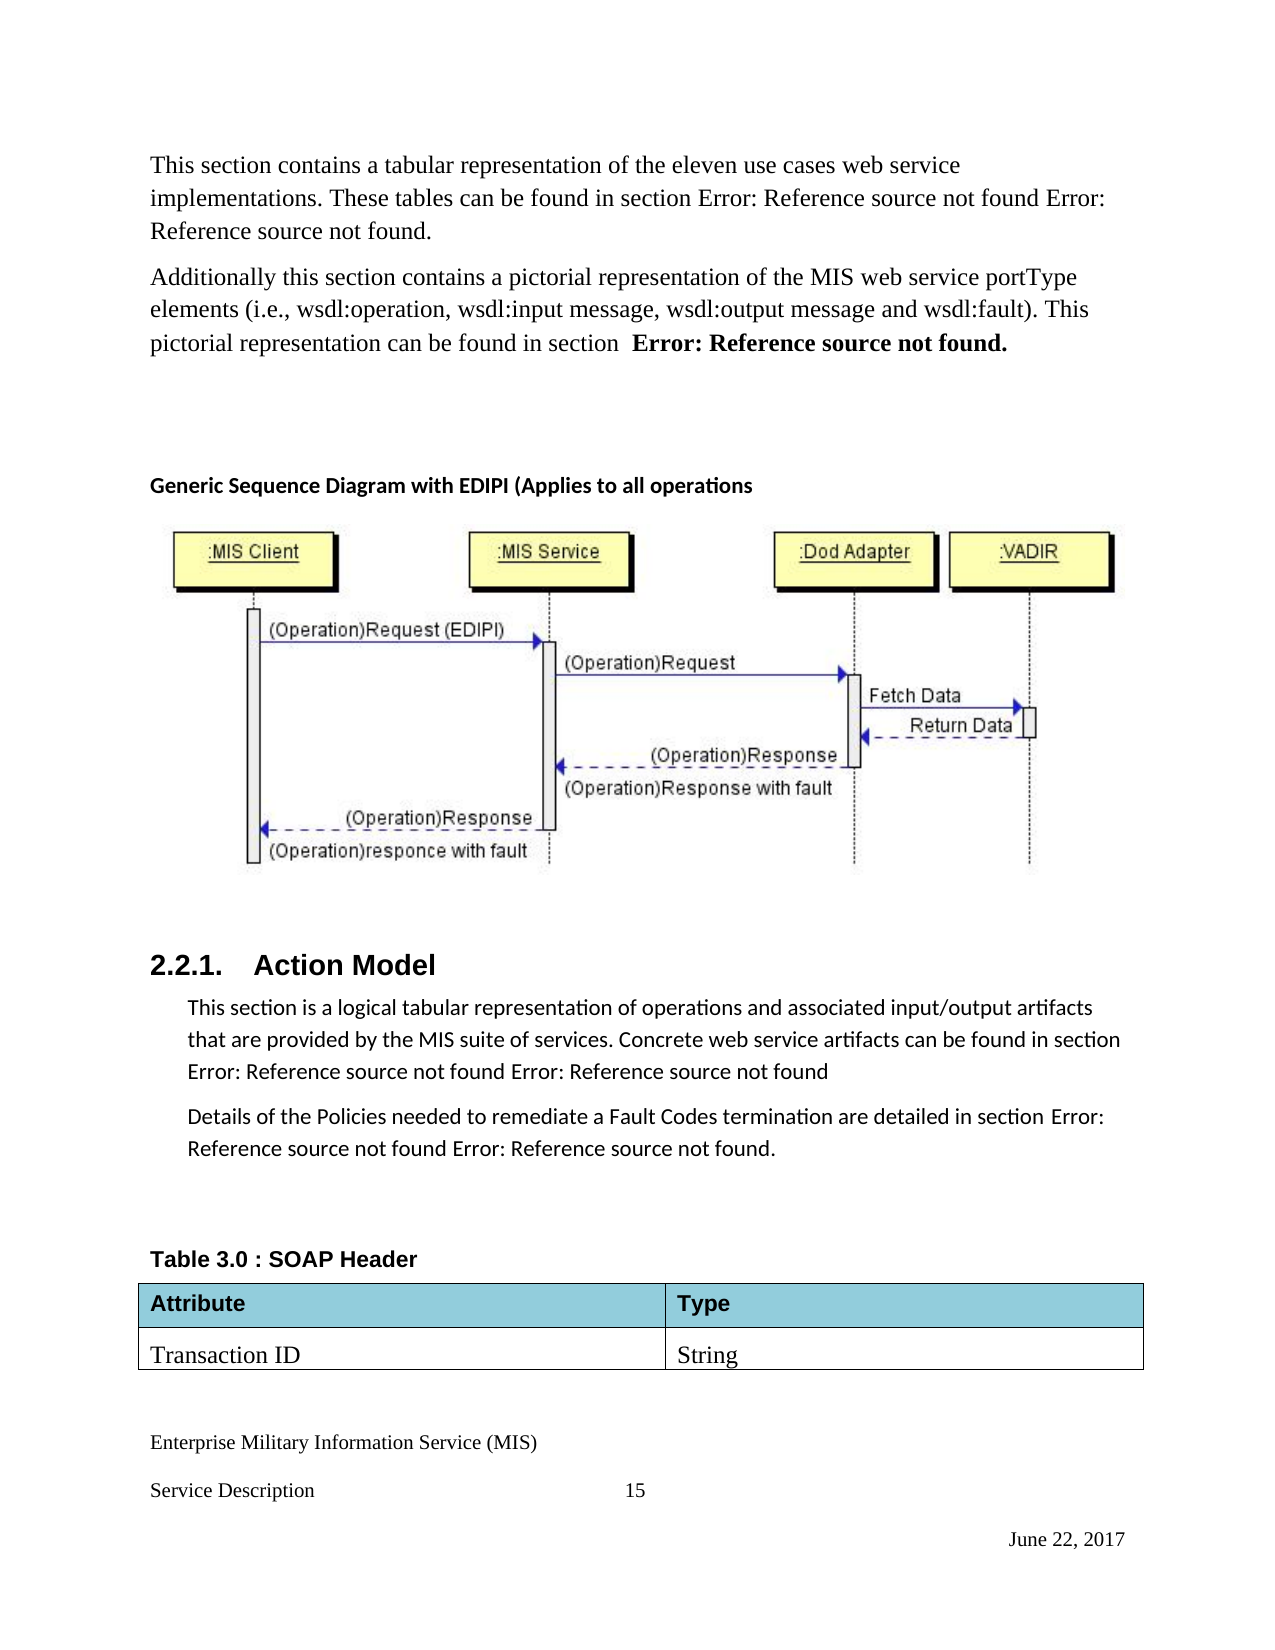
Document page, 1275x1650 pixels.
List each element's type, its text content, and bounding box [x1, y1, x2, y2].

table_header Type [666, 1284, 1143, 1327]
table_cell String [666, 1328, 1143, 1369]
subtitle Action Model [150, 948, 1125, 982]
picture [150, 524, 1125, 875]
subtitle Generic Sequence Diagram with EDIPI (Applies to all operations [150, 472, 1125, 500]
table_header Attribute [139, 1284, 665, 1327]
table_cell Transaction ID [139, 1328, 665, 1369]
